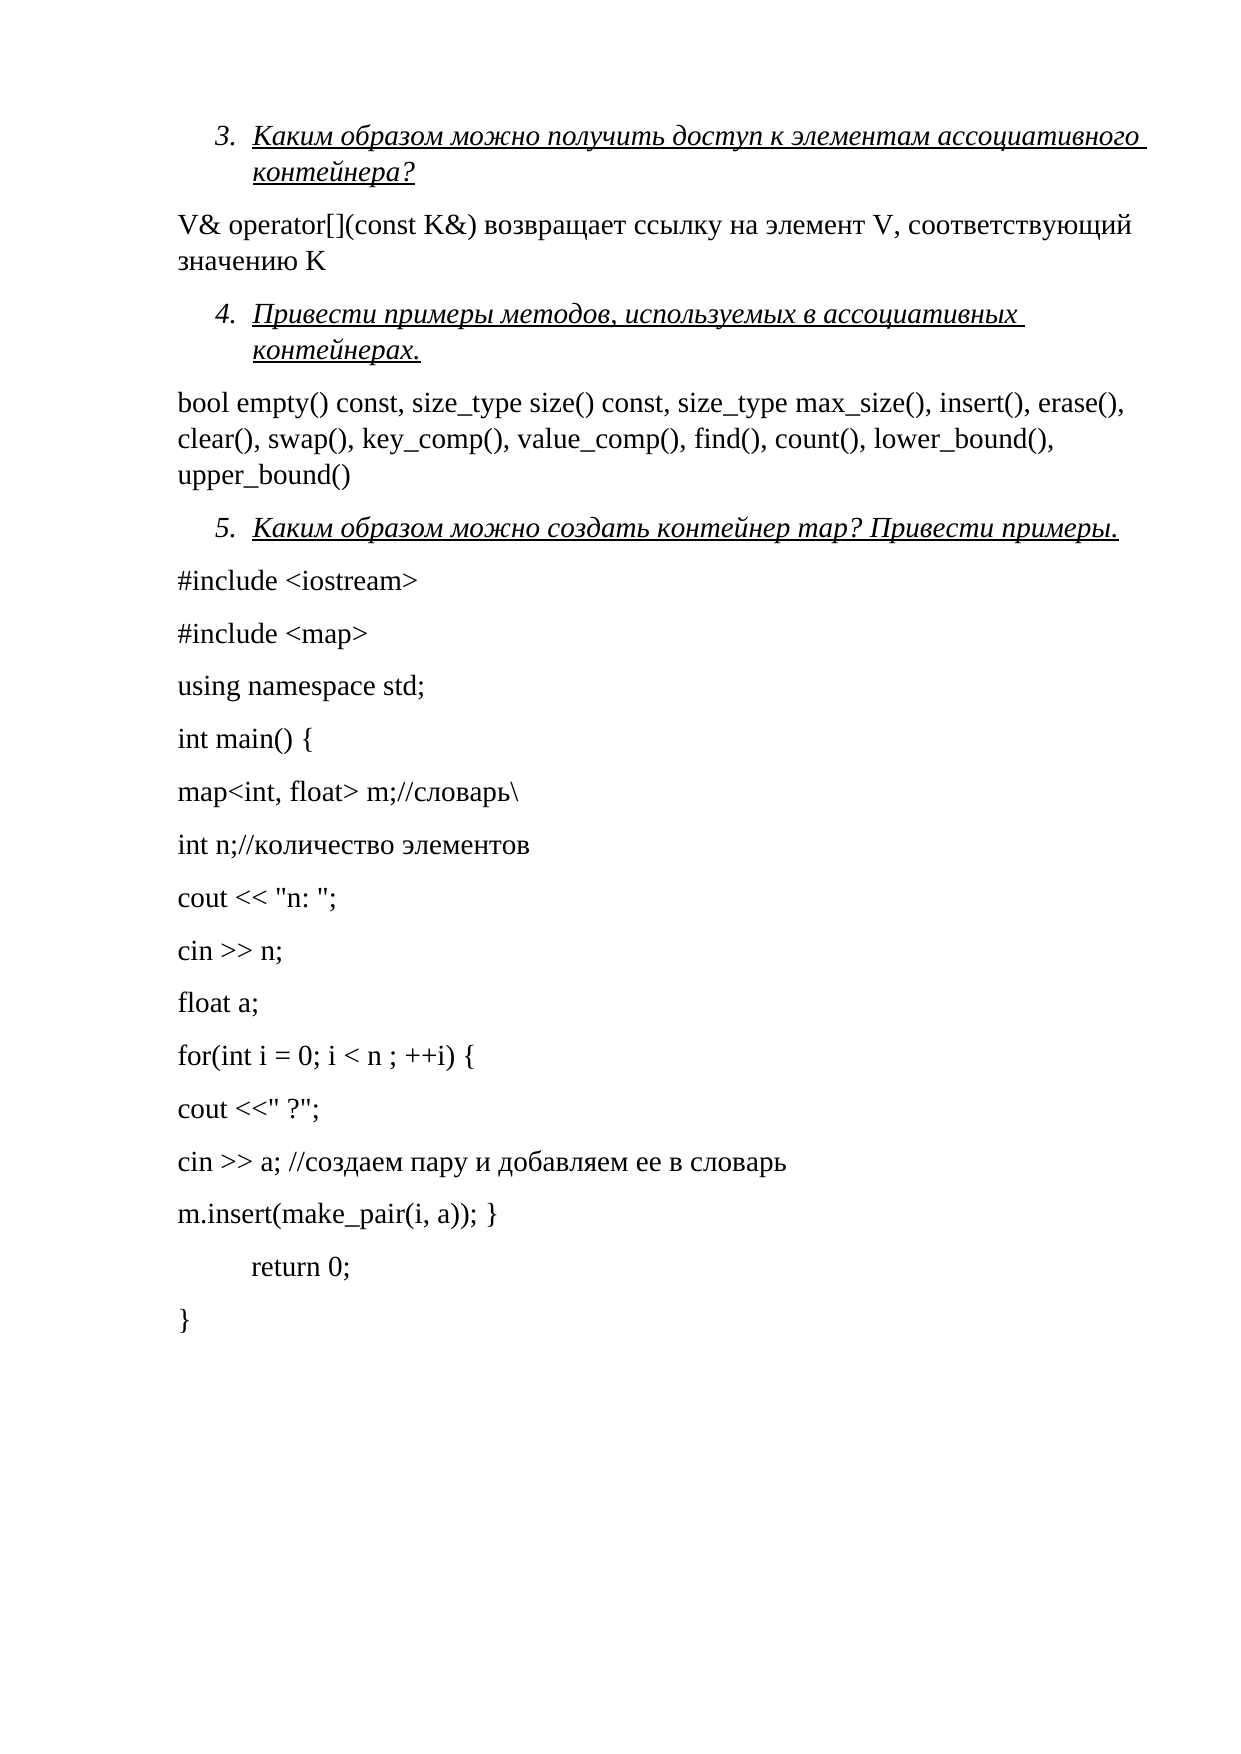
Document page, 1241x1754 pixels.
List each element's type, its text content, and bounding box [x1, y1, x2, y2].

text int n;//количество элементов [177, 827, 1152, 861]
text m.insert(make_pair(i, a)); } [177, 1197, 1152, 1230]
list Каким образом можно получить доступ к элементам ассоциативного контейнера? [215, 118, 1152, 188]
text #include <map> [177, 616, 1152, 649]
text cin >> a; //создаем пару и добавляем ее в словарь [177, 1144, 1152, 1177]
text #include <iostream> [177, 563, 1152, 596]
text int main() { [177, 721, 1152, 755]
text cin >> n; [177, 933, 1152, 966]
list Каким образом можно создать контейнер map? Привести примеры. [215, 510, 1152, 544]
text cout << "n: "; [177, 880, 1152, 913]
text } [177, 1302, 1152, 1336]
text for(int i = 0; i < n ; ++i) { [177, 1038, 1152, 1072]
text map<int, float> m;//словарь\ [177, 774, 1152, 808]
list Привести примеры методов, используемых в ассоциативных контейнерах. [215, 296, 1152, 366]
text float a; [177, 985, 1152, 1019]
text cout <<" ?"; [177, 1091, 1152, 1124]
text return 0; [177, 1249, 1152, 1283]
text V& operator[](const K&) возвращает ссылку на элемент V, соответствующий значению K [177, 207, 1152, 277]
text using namespace std; [177, 668, 1152, 702]
text bool empty() const, size_type size() const, size_type max_size(), insert(), erase(), clear(), swap(), key_comp(), value_comp(), find(), count(), lower_bound(), upper_bound() [177, 385, 1152, 491]
